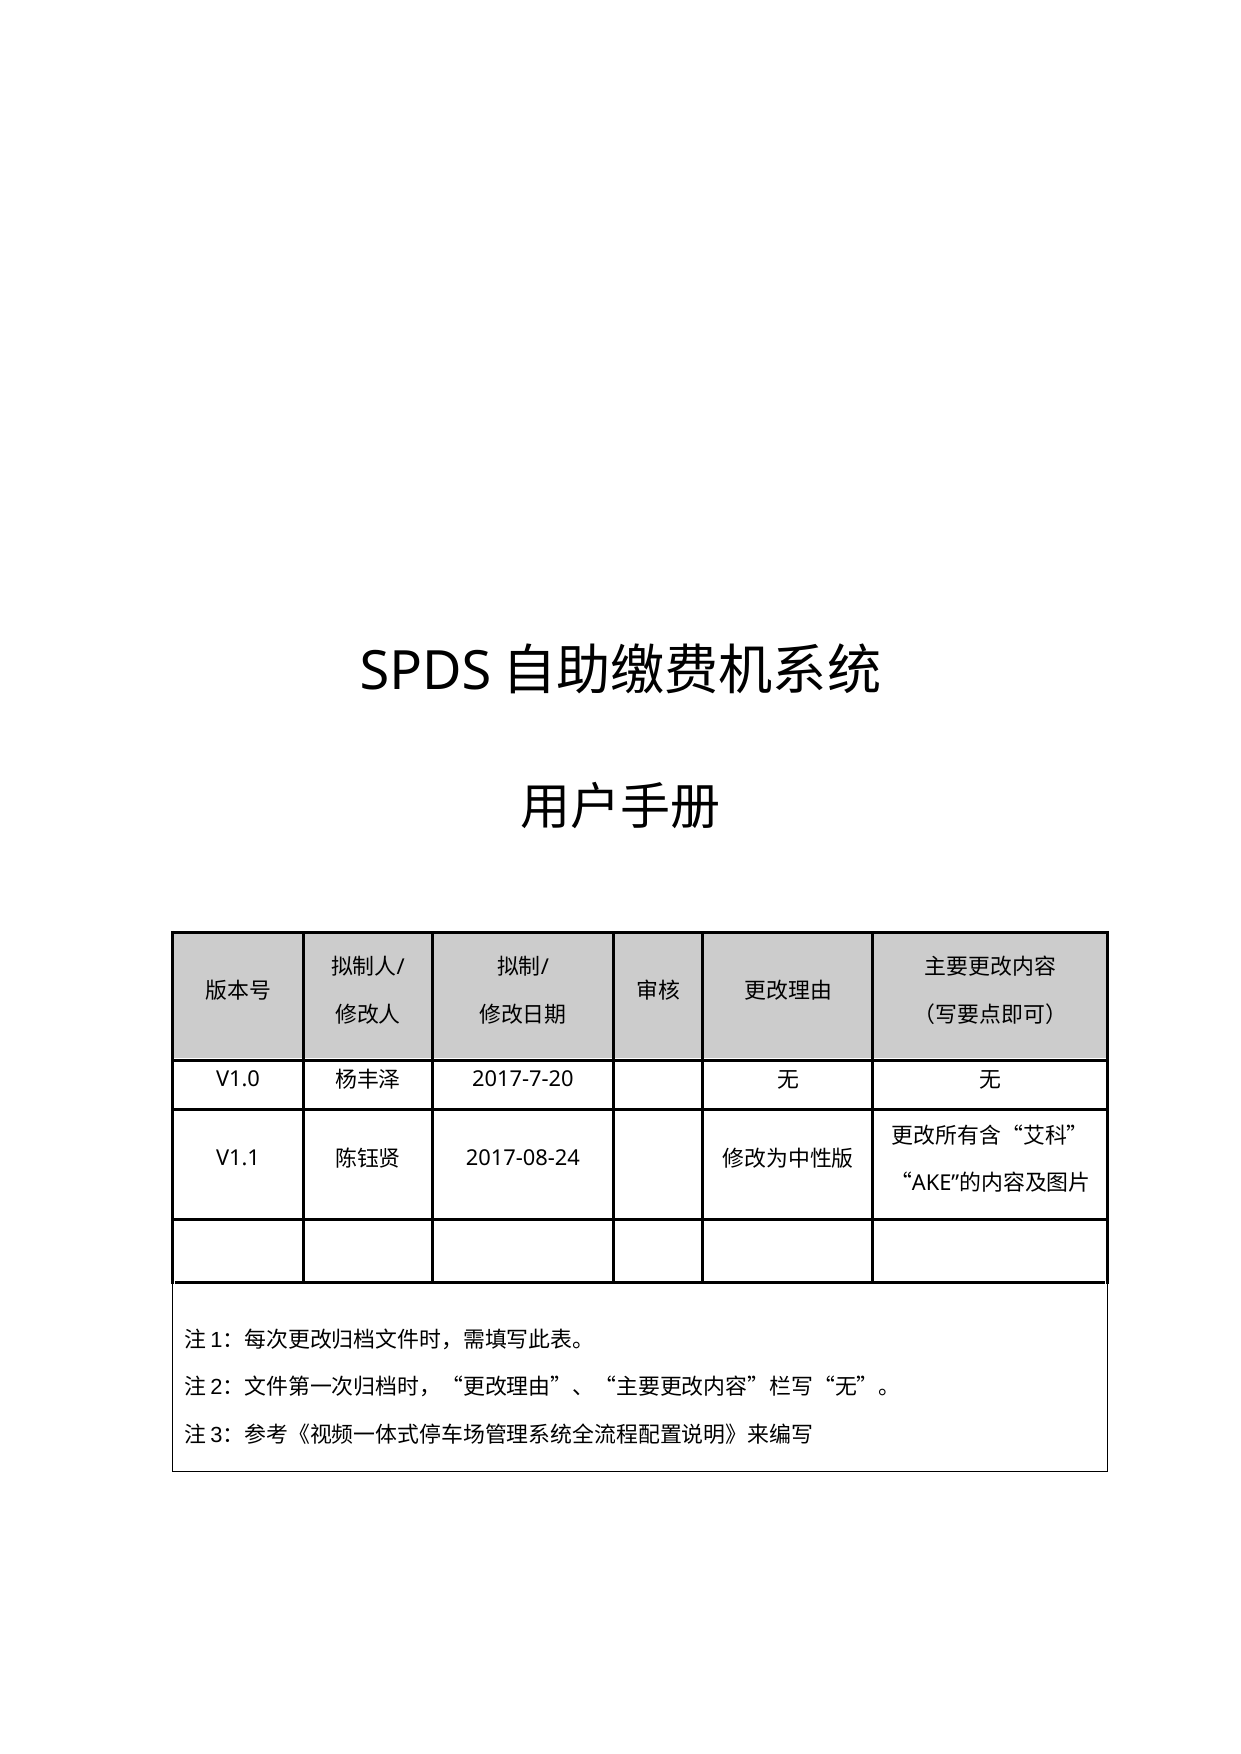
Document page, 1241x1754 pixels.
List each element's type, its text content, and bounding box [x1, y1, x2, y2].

table_header 主要更改内容 （写要点即可） [874, 934, 1106, 1058]
table_cell [615, 1062, 701, 1107]
table_cell [704, 1221, 871, 1281]
table_header 审核 [615, 934, 701, 1058]
table_cell 2017-08-24 [434, 1111, 612, 1218]
table_cell 修改为中性版 [704, 1111, 871, 1218]
table_header 拟制/ 修改日期 [434, 934, 612, 1058]
table_cell [174, 1221, 302, 1281]
table_cell 杨丰泽 [305, 1062, 431, 1107]
table_cell 无 [874, 1062, 1106, 1107]
table_cell 无 [704, 1062, 871, 1107]
table_cell 陈钰贤 [305, 1111, 431, 1218]
table_header 版本号 [174, 934, 302, 1058]
table_header 拟制人/ 修改人 [305, 934, 431, 1058]
table_cell V1.0 [174, 1062, 302, 1107]
table_cell [615, 1221, 701, 1281]
table_cell 更改所有含“艾科”“AKE”的内容及图片 [874, 1111, 1106, 1218]
table_cell [305, 1221, 431, 1281]
text 用户手册 [112, 754, 1128, 851]
table_cell V1.1 [174, 1111, 302, 1218]
table_cell 2017-7-20 [434, 1062, 612, 1107]
table_cell 注1：每次更改归档文件时，需填写此表。 注2：文件第一次归档时，“更改理由”、“主要更改内容”栏写“无”。 注3：参考《视频一体式停车场管理系统全流程配置说明》来编写 [173, 1281, 1107, 1471]
table_cell [615, 1111, 701, 1218]
table_header 更改理由 [704, 934, 871, 1058]
text SPDS自助缴费机系统 [112, 617, 1128, 714]
table_cell [874, 1221, 1106, 1281]
table_cell [434, 1221, 612, 1281]
